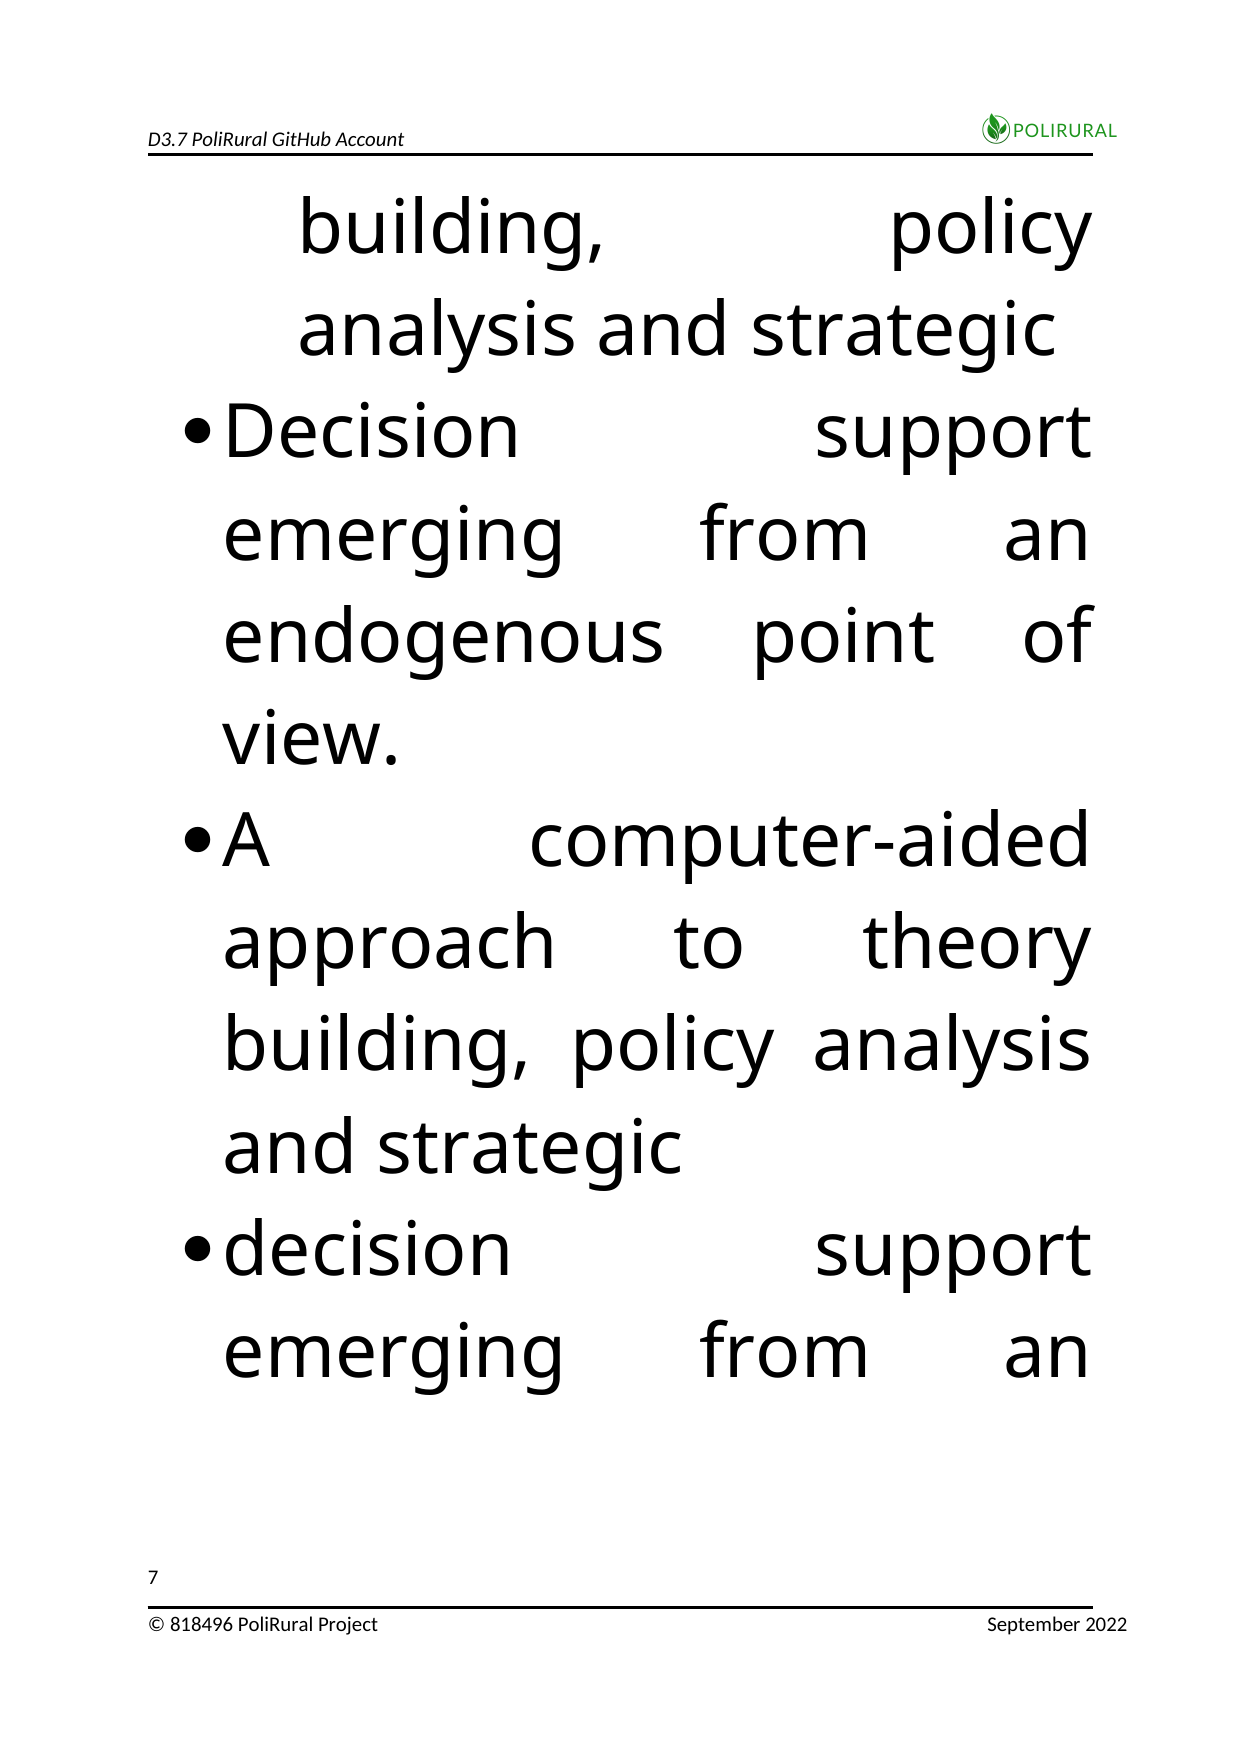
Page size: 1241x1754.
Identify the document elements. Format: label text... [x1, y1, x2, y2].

list Decision support emerging from an endogenous point of view. [185, 377, 1093, 786]
picture [971, 112, 1128, 146]
list decision support emerging from an endogenous point of view. [185, 1195, 1093, 1399]
list A computer-aided approach to theory building, policy analysis and strategic [223, 173, 1093, 377]
list A computer-aided approach to theory building, policy analysis and strategic [185, 786, 1093, 1195]
